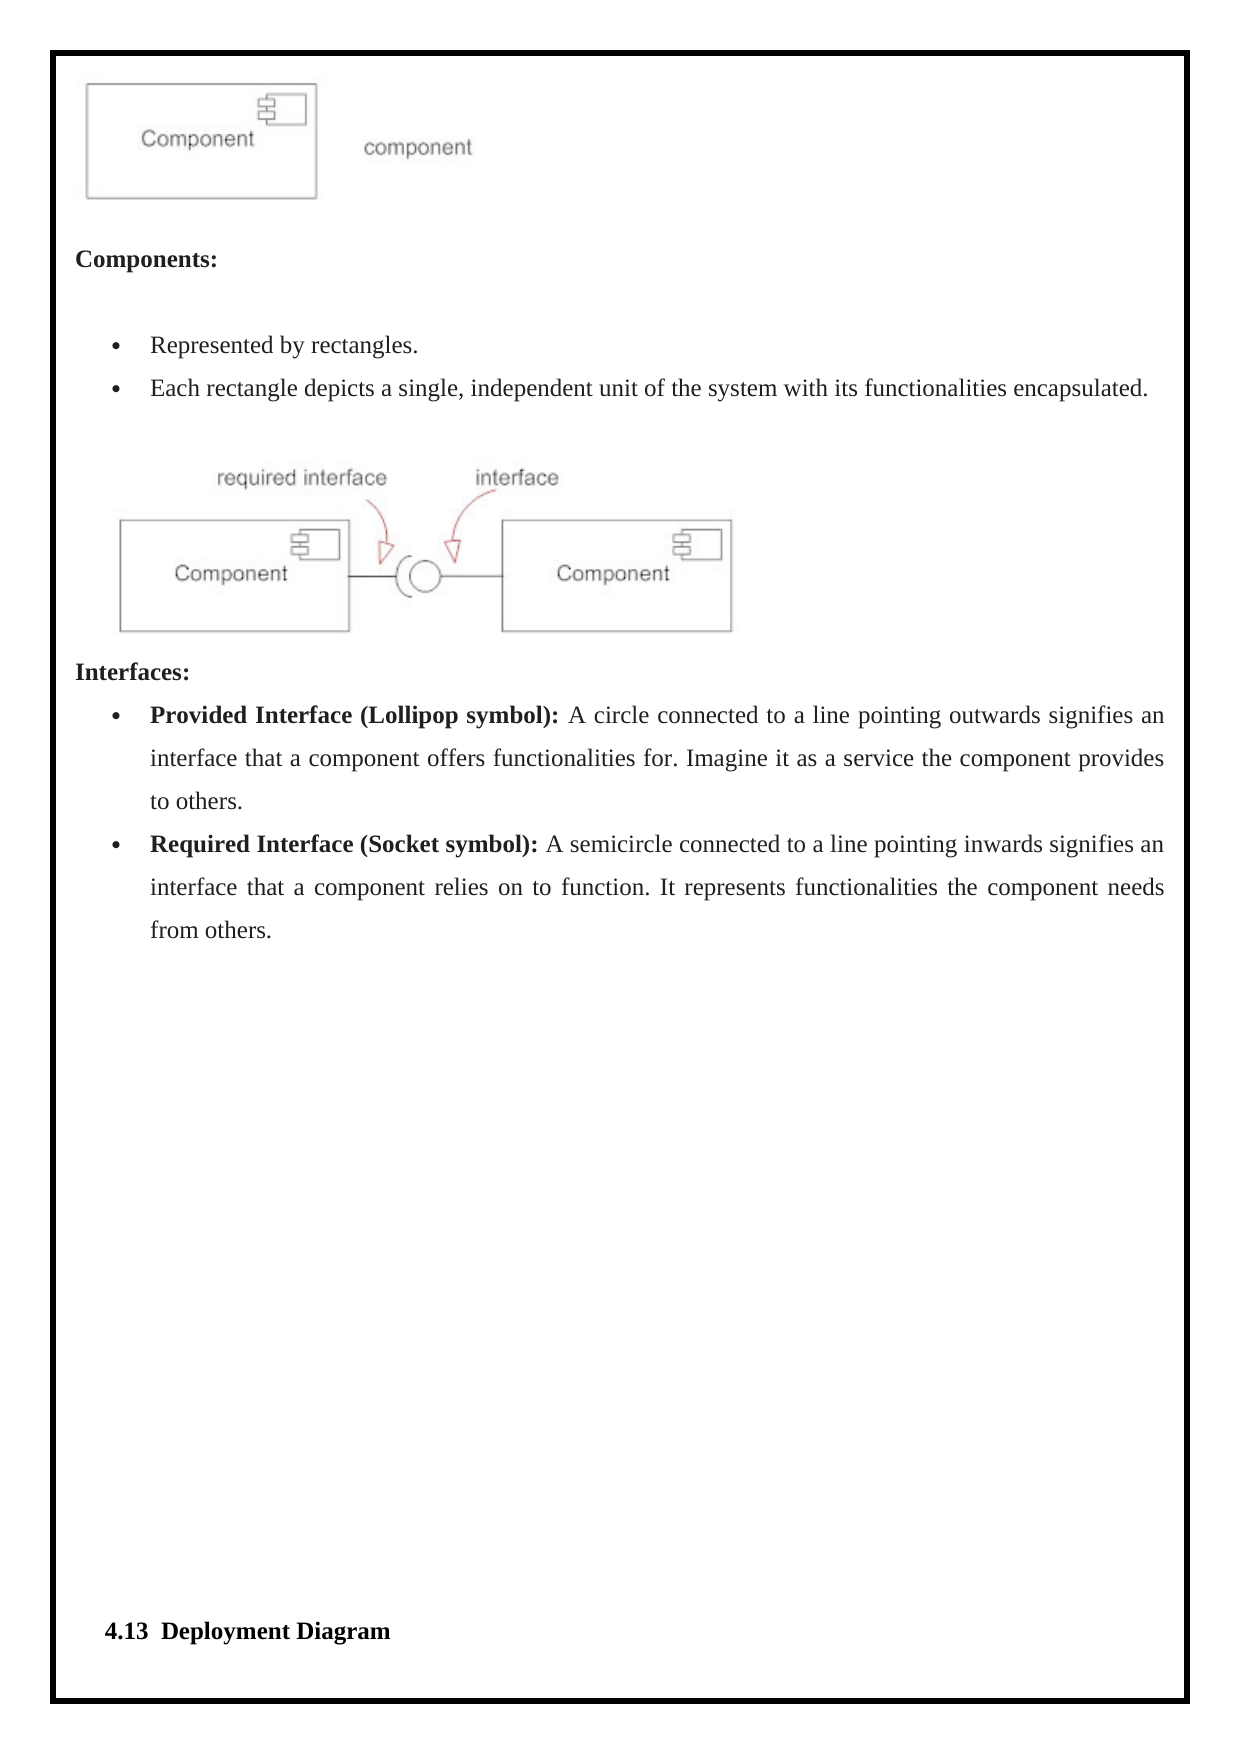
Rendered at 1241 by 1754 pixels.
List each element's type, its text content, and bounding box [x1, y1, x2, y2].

text Components: [75, 244, 1165, 272]
list Provided Interface (Lollipop symbol): A circle connected to a line pointing outwards signifies an interface that a component offers functionalities for. Imagine it as a service the component provides to others. [112, 700, 1165, 815]
picture [112, 459, 743, 643]
list Each rectangle depicts a single, independent unit of the system with its functionalities encapsulated. [112, 373, 1165, 402]
picture [75, 75, 484, 214]
list Required Interface (Socket symbol): A semicircle connected to a line pointing inwards signifies an interface that a component relies on to function. It represents functionalities the component needs from others. [112, 829, 1165, 944]
list Deployment Diagram [104, 1616, 1165, 1645]
text Interfaces: [75, 657, 1165, 686]
list Represented by rectangles. [112, 330, 1165, 359]
